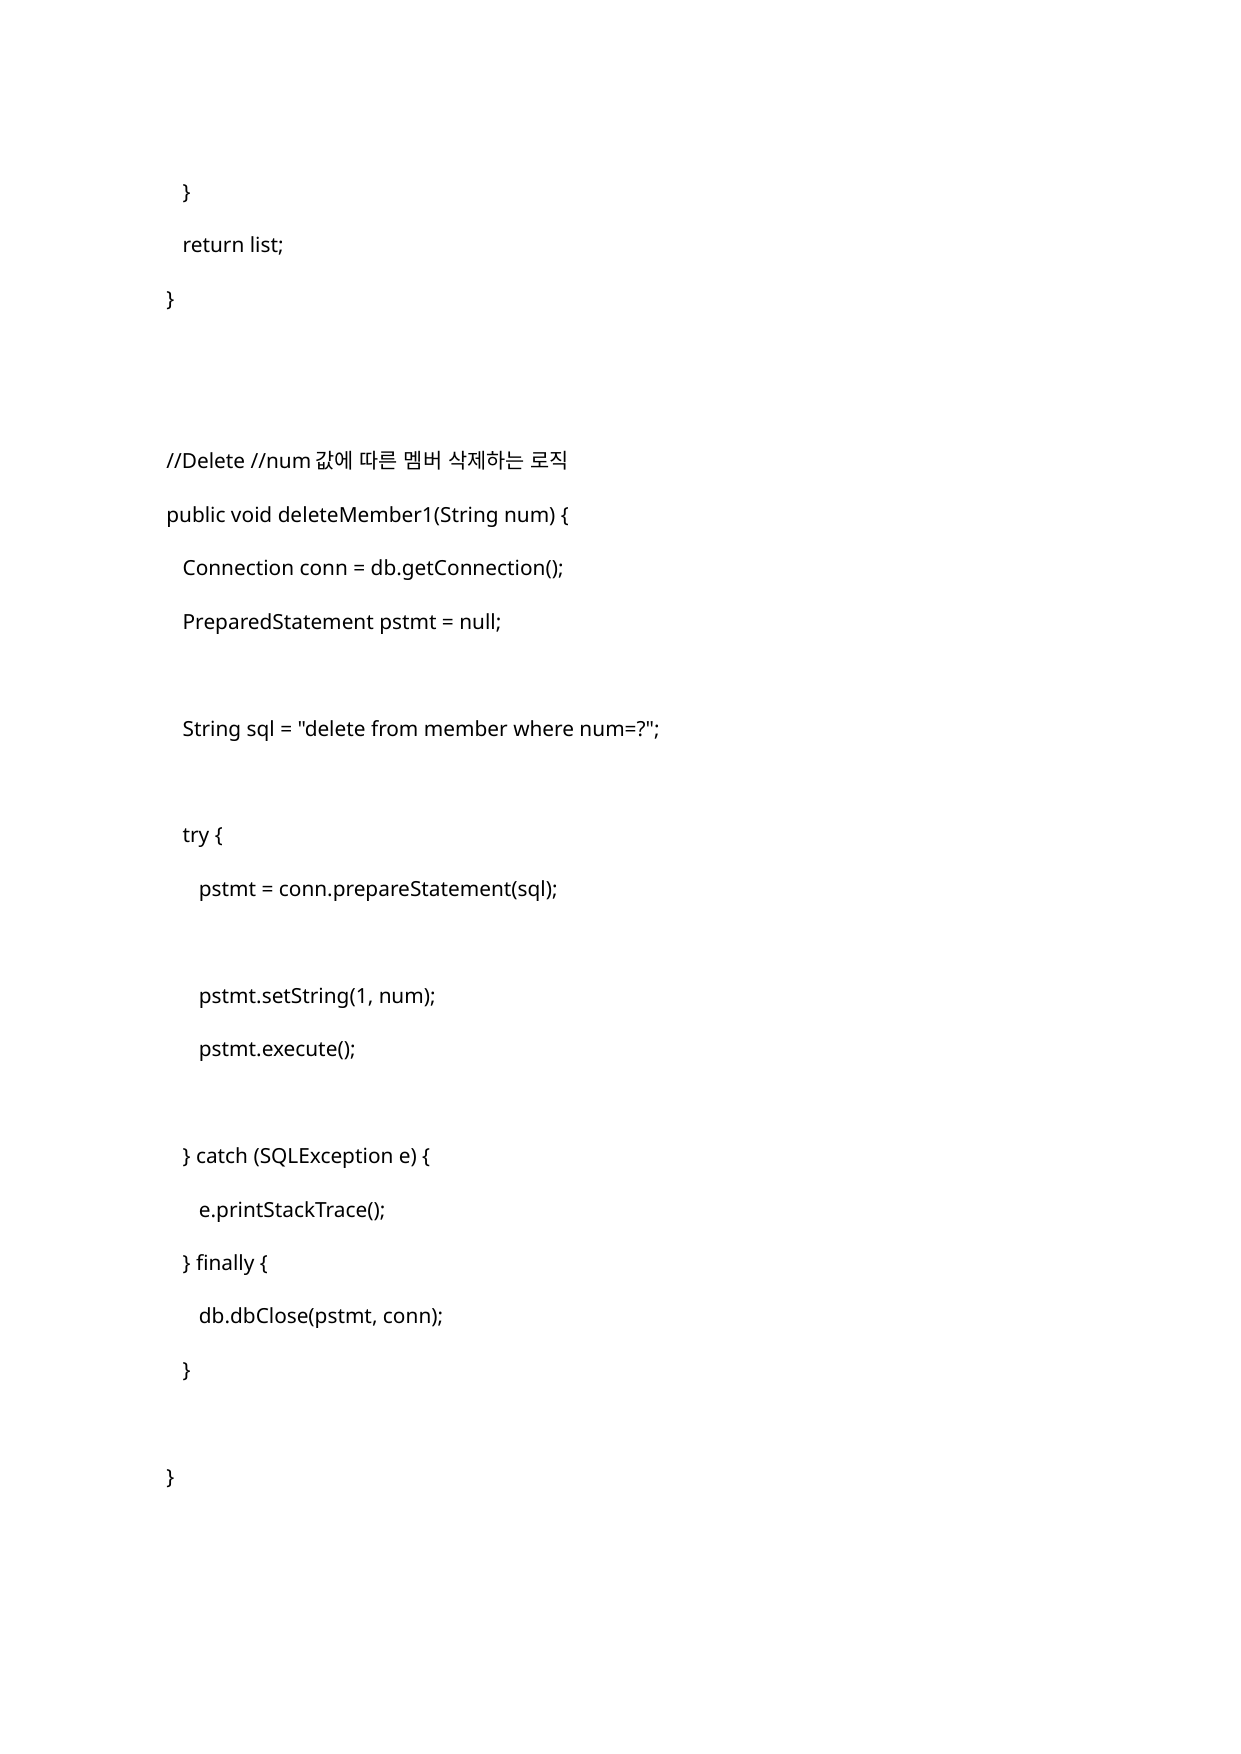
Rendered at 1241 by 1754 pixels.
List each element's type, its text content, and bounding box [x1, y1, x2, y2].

text //Delete //num값에 따른 멤버 삭제하는 로직 [150, 444, 1090, 475]
text pstmt.execute(); [150, 1034, 1090, 1063]
text PreparedStatement pstmt = null; [150, 607, 1090, 635]
text } finally { [150, 1248, 1090, 1277]
text } [150, 1462, 1090, 1490]
text String sql = "delete from member where num=?"; [150, 714, 1090, 742]
text try { [150, 821, 1090, 849]
text pstmt.setString(1, num); [150, 981, 1090, 1009]
text } [150, 177, 1090, 206]
text } [150, 284, 1090, 312]
text Connection conn = db.getConnection(); [150, 553, 1090, 582]
text } [150, 1355, 1090, 1383]
text db.dbClose(pstmt, conn); [150, 1302, 1090, 1330]
text public void deleteMember1(String num) { [150, 500, 1090, 528]
text e.printStackTrace(); [150, 1195, 1090, 1223]
text return list; [150, 231, 1090, 259]
text } catch (SQLException e) { [150, 1141, 1090, 1170]
text pstmt = conn.prepareStatement(sql); [150, 874, 1090, 902]
